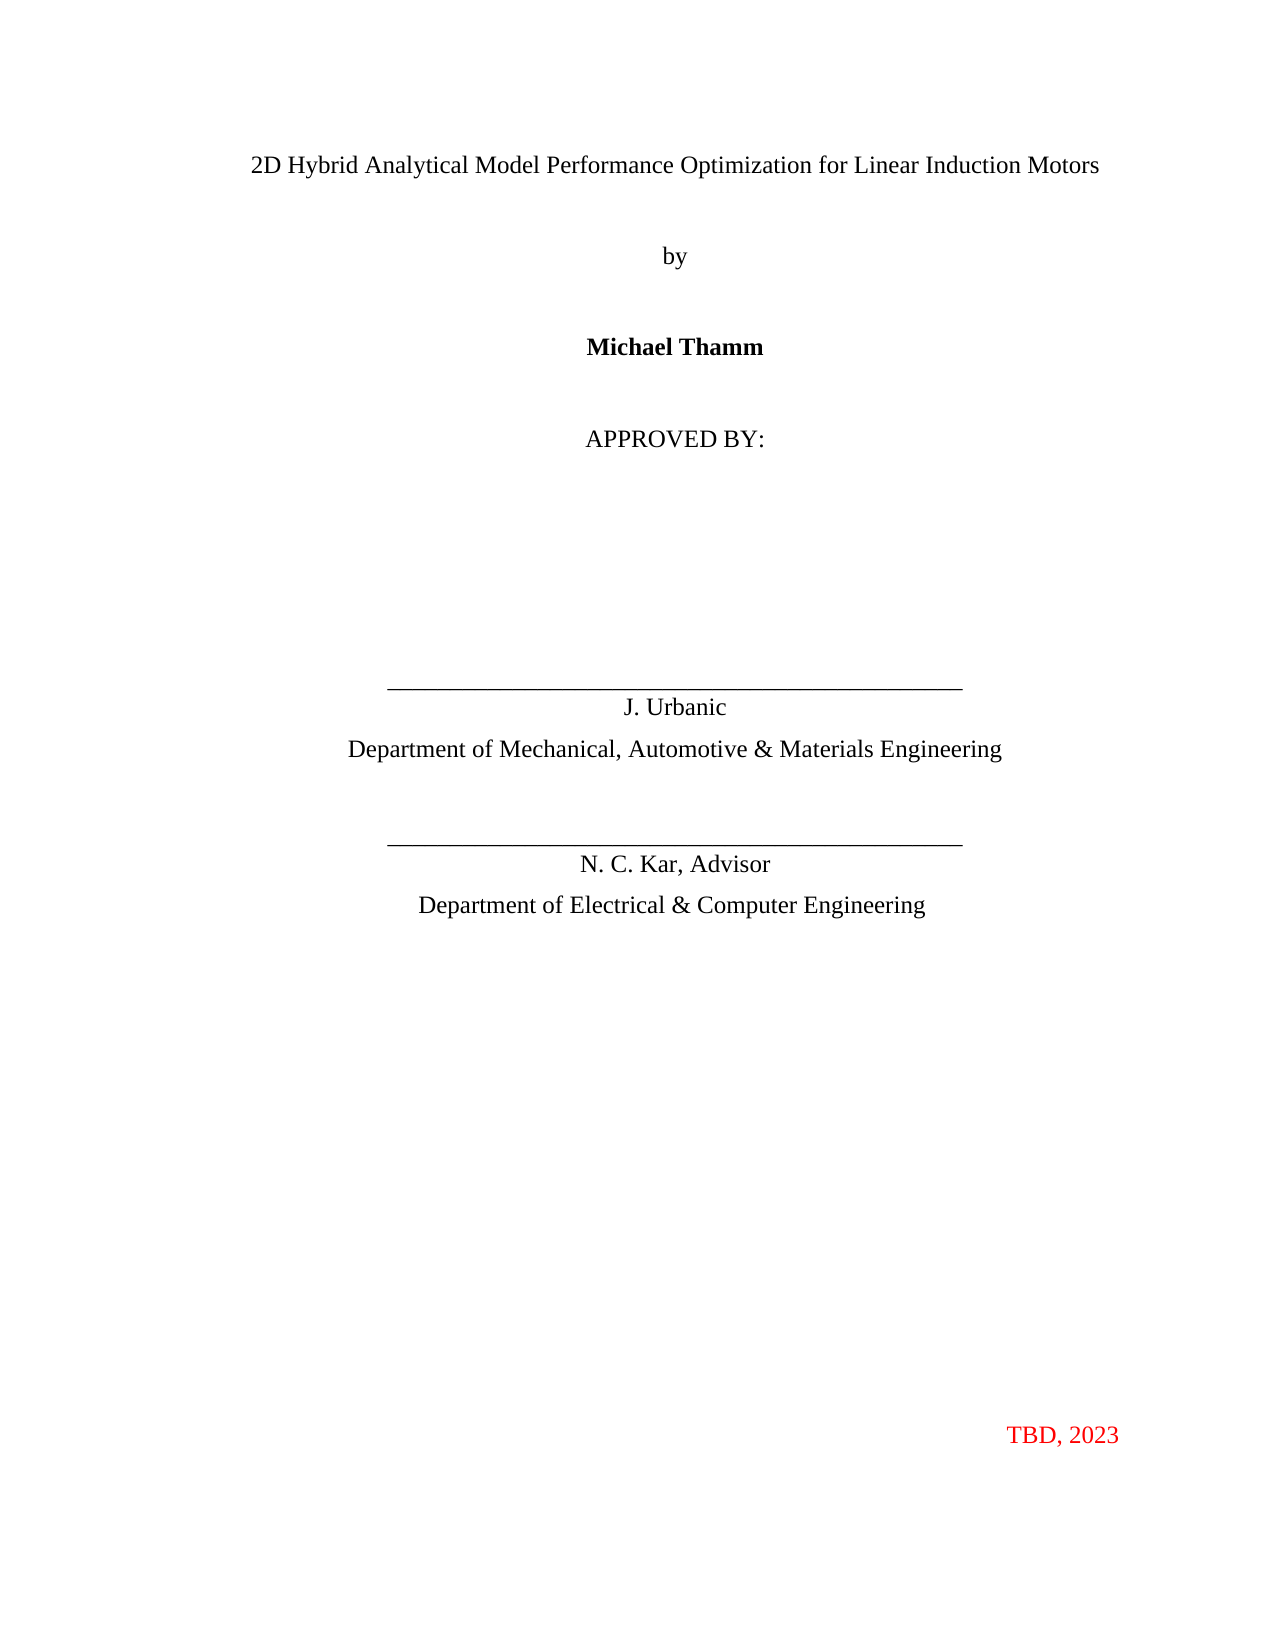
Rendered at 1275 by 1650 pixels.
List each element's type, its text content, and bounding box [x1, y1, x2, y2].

text TBD, 2023 [225, 1420, 1125, 1449]
text Department of Mechanical, Automotive & Materials Engineering [225, 734, 1125, 762]
title Department of Electrical & Computer Engineering [225, 890, 1125, 947]
title N. C. Kar, Advisor [225, 849, 1125, 877]
title by [225, 241, 1125, 270]
title Michael Thamm [225, 332, 1125, 361]
title APPROVED BY: [225, 424, 1125, 452]
text ______________________________________________ [225, 820, 1125, 849]
text J. Urbanic [225, 692, 1125, 721]
text ______________________________________________ [225, 664, 1125, 692]
title 2D Hybrid Analytical Model Performance Optimization for Linear Induction Motors [225, 150, 1125, 179]
